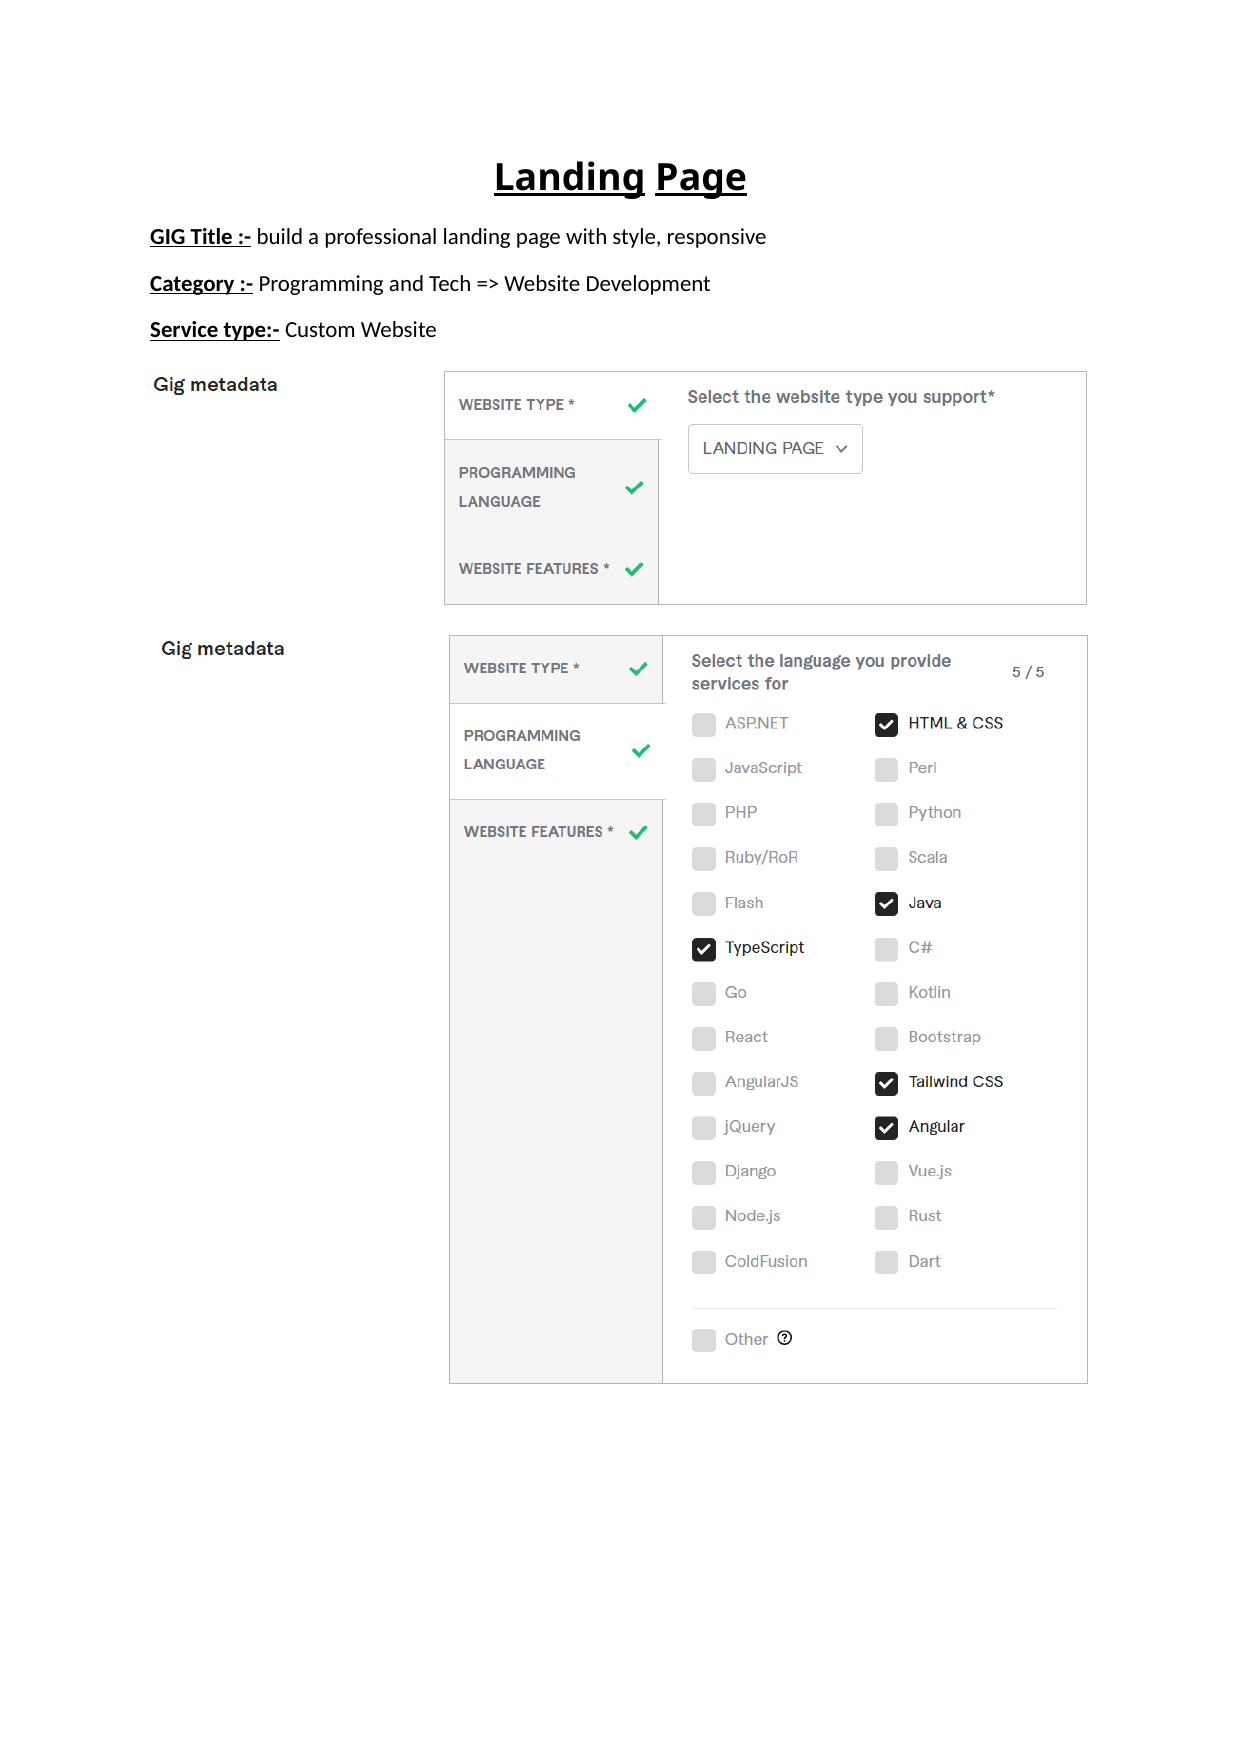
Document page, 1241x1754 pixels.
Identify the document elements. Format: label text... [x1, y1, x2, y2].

text Landing Page [150, 150, 1090, 201]
picture [150, 631, 1091, 1389]
text GIG Title :- build a professional landing page with style, responsive [150, 222, 1090, 250]
text Service type:- Custom Website [150, 316, 1090, 343]
text Category :- Programming and Tech => Website Development [150, 269, 1090, 297]
picture [150, 362, 1091, 613]
